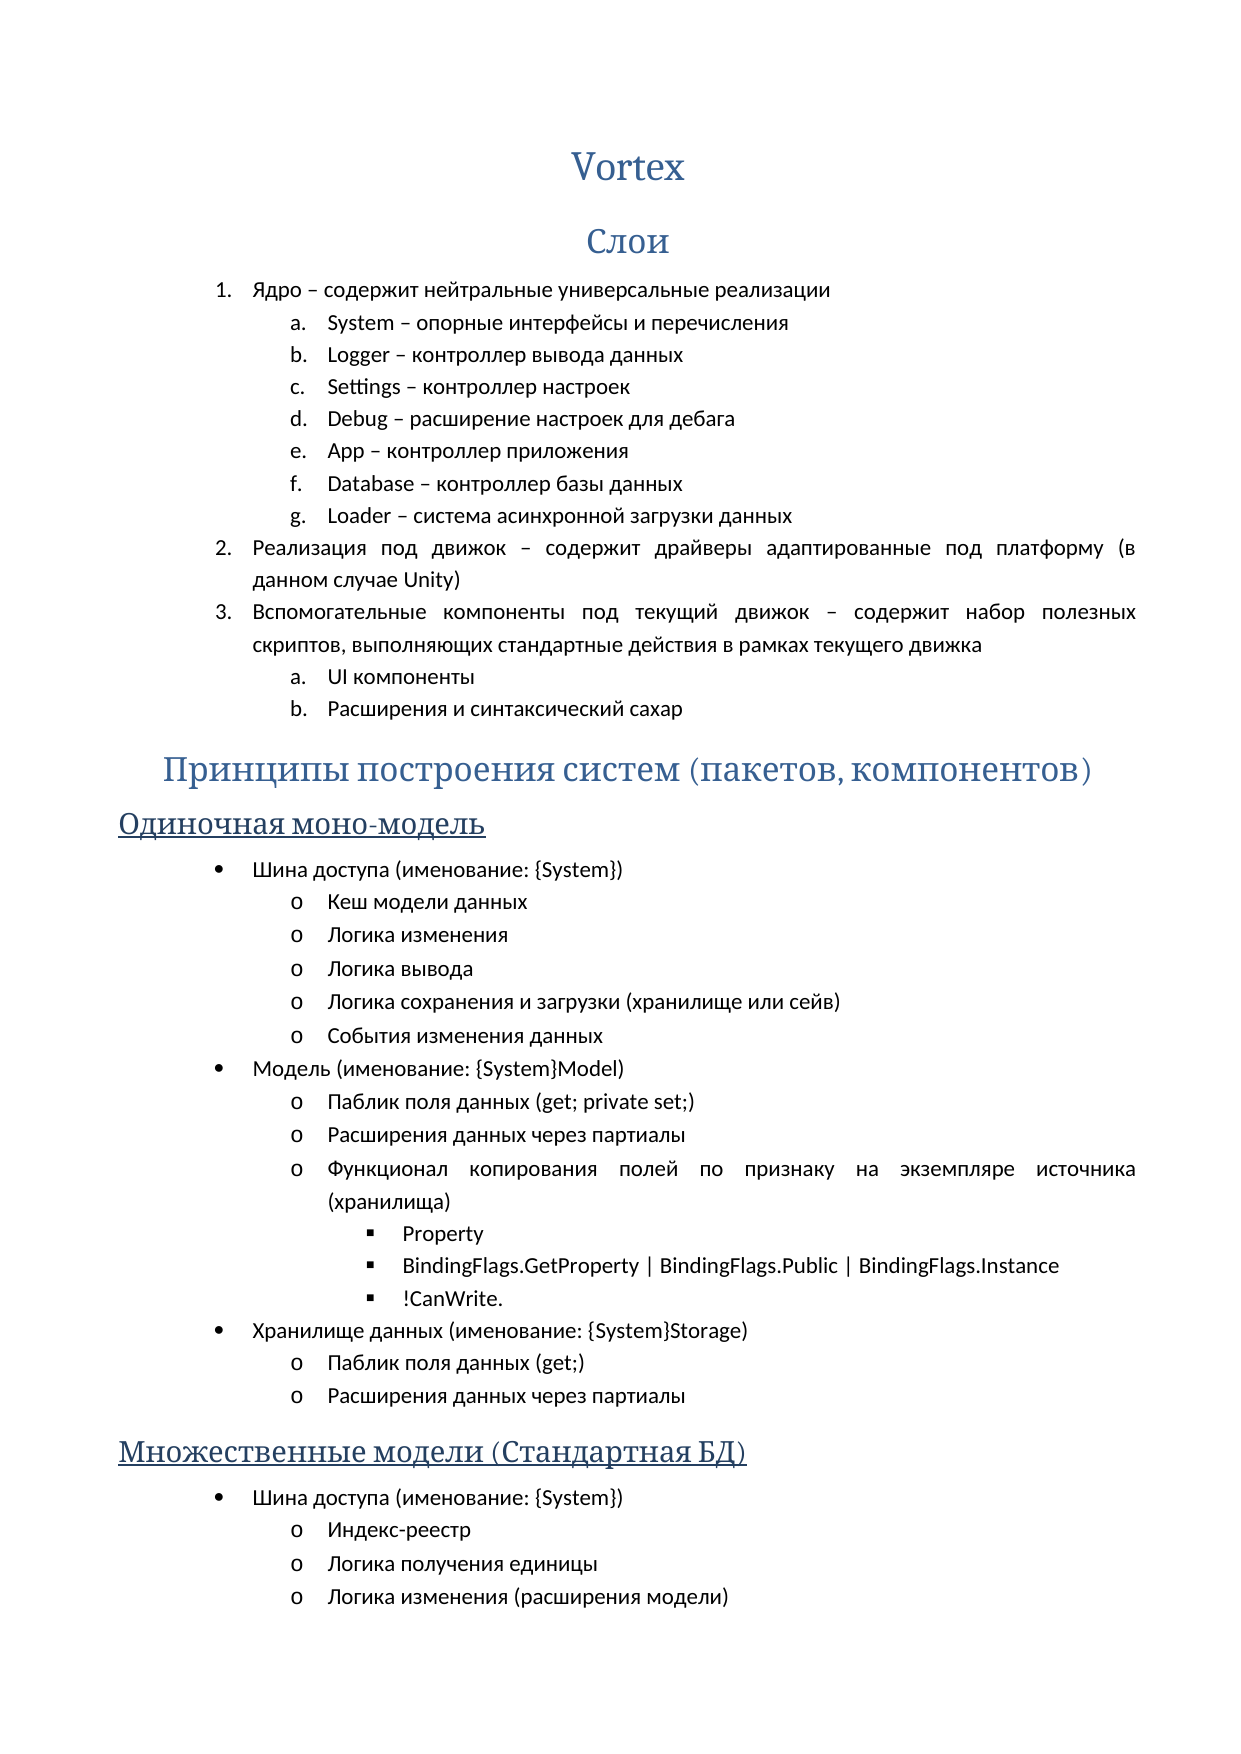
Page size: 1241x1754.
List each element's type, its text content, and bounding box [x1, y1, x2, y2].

list Паблик поля данных (get;) [290, 1348, 1137, 1377]
list Паблик поля данных (get; private set;) [290, 1087, 1137, 1116]
list События изменения данных [290, 1021, 1137, 1050]
subtitle Одиночная моно-модель [118, 808, 1137, 841]
list !CanWrite. [365, 1284, 1137, 1312]
list Settings – контроллер настроек [290, 372, 1137, 400]
list UI компоненты [290, 662, 1137, 690]
subtitle Vortex [118, 143, 1137, 191]
list Логика вывода [290, 954, 1137, 983]
list Функционал копирования полей по признаку на экземпляре источника (хранилища) [290, 1154, 1137, 1215]
list Вспомогательные компоненты под текущий движок – содержит набор полезных скриптов, выполняющих стандартные действия в рамках текущего движка [215, 597, 1137, 658]
list Хранилище данных (именование: {System}Storage) [215, 1316, 1137, 1344]
list Расширения данных через партиалы [290, 1382, 1137, 1411]
list App – контроллер приложения [290, 437, 1137, 464]
list Шина доступа (именование: {System}) [215, 855, 1137, 883]
list Расширения и синтаксический сахар [290, 694, 1137, 722]
list Logger – контроллер вывода данных [290, 340, 1137, 368]
list Loader – система асинхронной загрузки данных [290, 501, 1137, 529]
subtitle Принципы построения систем (пакетов, компонентов) [118, 751, 1137, 789]
list Property [365, 1219, 1137, 1247]
list Логика получения единицы [290, 1549, 1137, 1578]
list Шина доступа (именование: {System}) [215, 1483, 1137, 1511]
subtitle Множественные модели (Стандартная БД) [118, 1436, 1137, 1469]
list Реализация под движок – содержит драйверы адаптированные под платформу (в данном случае Unity) [215, 533, 1137, 593]
list Логика изменения (расширения модели) [290, 1582, 1137, 1611]
list Логика изменения [290, 920, 1137, 949]
list BindingFlags.GetProperty | BindingFlags.Public | BindingFlags.Instance [365, 1252, 1137, 1279]
list Логика сохранения и загрузки (хранилище или сейв) [290, 987, 1137, 1017]
list Модель (именование: {System}Model) [215, 1054, 1137, 1083]
list Ядро – содержит нейтральные универсальные реализации [215, 276, 1137, 304]
list Индекс-реестр [290, 1515, 1137, 1544]
list Database – контроллер базы данных [290, 469, 1137, 497]
list Debug – расширение настроек для дебага [290, 404, 1137, 432]
list Расширения данных через партиалы [290, 1120, 1137, 1149]
list Кеш модели данных [290, 887, 1137, 916]
list System – опорные интерфейсы и перечисления [290, 308, 1137, 336]
subtitle Слои [118, 223, 1137, 262]
